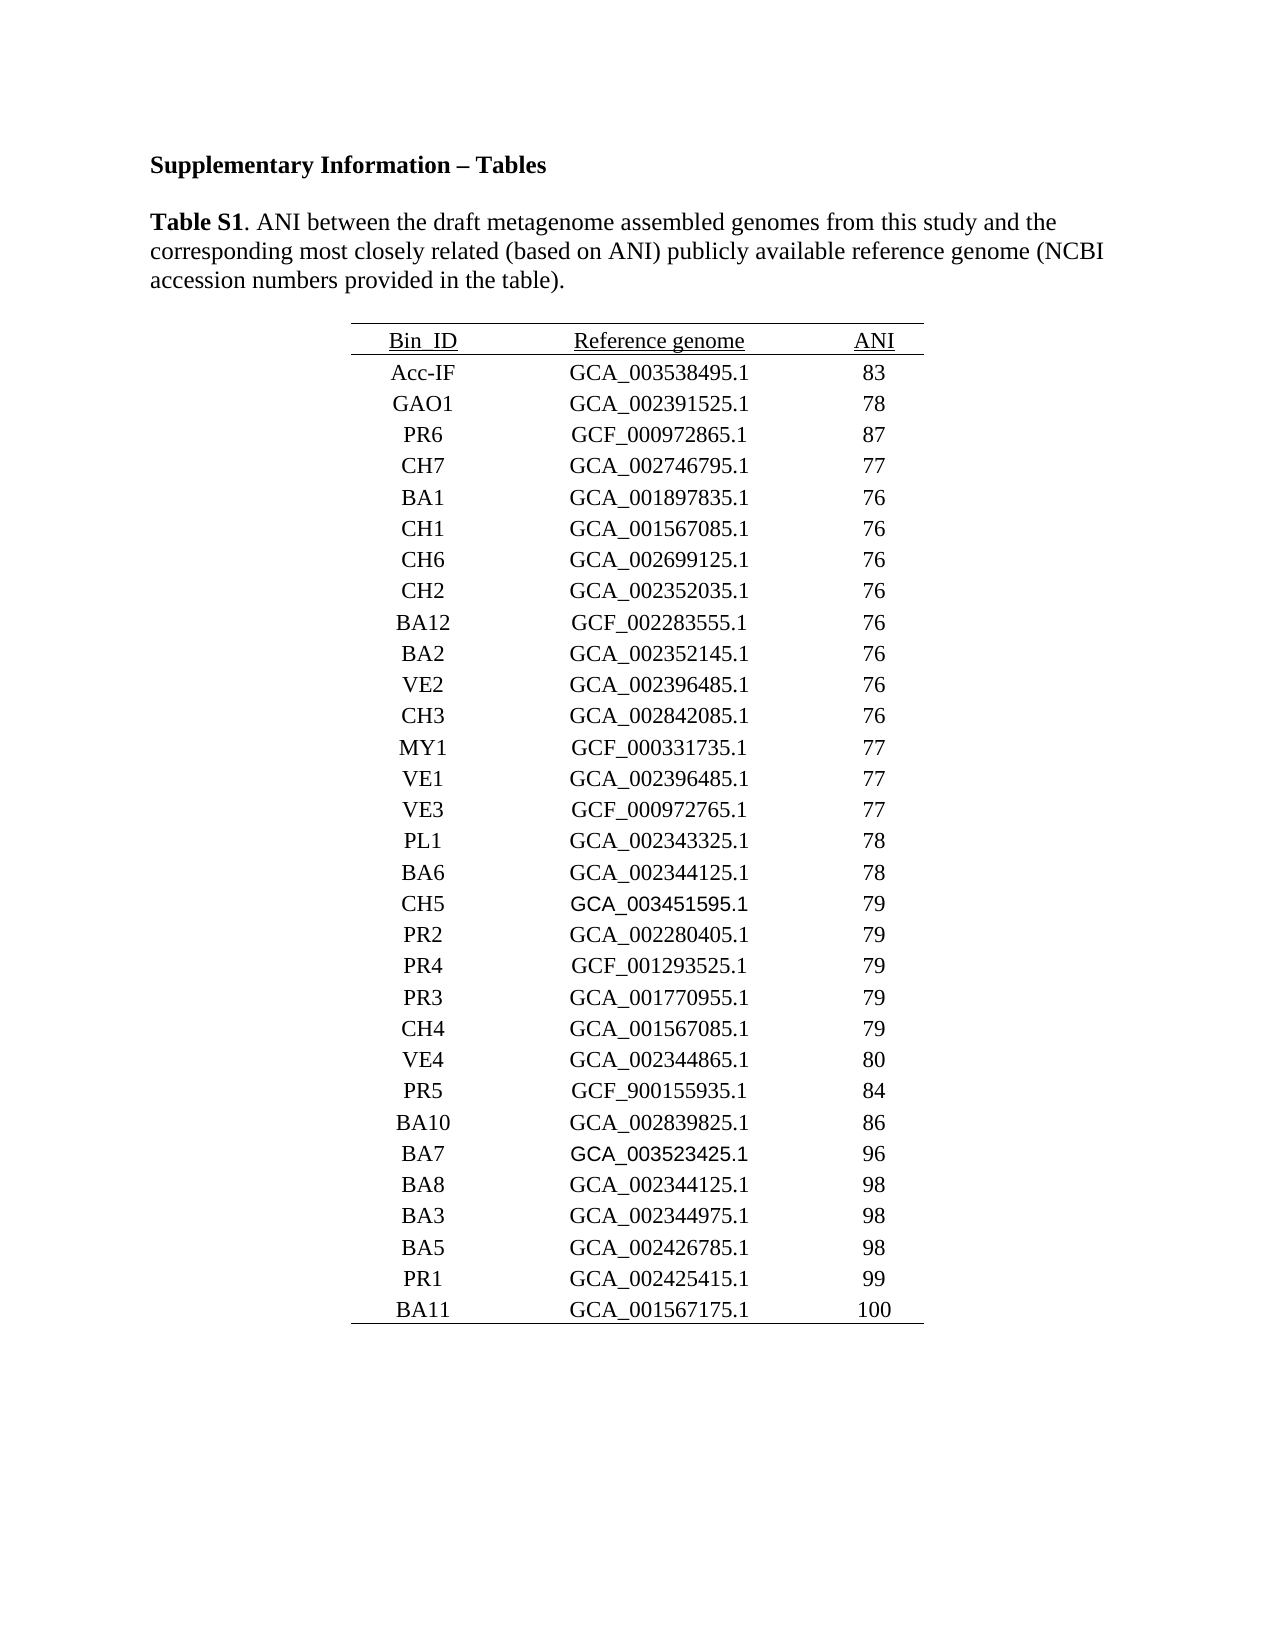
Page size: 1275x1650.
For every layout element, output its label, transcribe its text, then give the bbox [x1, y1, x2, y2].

table_cell 77 [824, 448, 924, 479]
table_cell BA1 [351, 479, 495, 510]
table_cell 98 [824, 1166, 924, 1197]
table_cell 77 [824, 729, 924, 760]
table_cell 96 [824, 1135, 924, 1166]
table_cell BA8 [351, 1166, 495, 1197]
table_cell 79 [824, 916, 924, 947]
table_cell GCA_002425415.1 [495, 1260, 824, 1291]
table_cell 98 [824, 1229, 924, 1260]
table_cell 84 [824, 1073, 924, 1104]
table_cell CH4 [351, 1010, 495, 1041]
table_cell 99 [824, 1260, 924, 1291]
table_cell PR4 [351, 948, 495, 979]
table_cell CH3 [351, 698, 495, 729]
text Supplementary Information – Tables [150, 150, 1266, 179]
table_cell 77 [824, 791, 924, 822]
table_cell GCA_003538495.1 [495, 355, 824, 385]
table_cell GCA_002344125.1 [495, 854, 824, 885]
table_cell GCA_001567085.1 [495, 510, 824, 541]
table_cell 83 [824, 355, 924, 385]
table_cell GCA_002391525.1 [495, 385, 824, 416]
table_cell 80 [824, 1041, 924, 1072]
table_cell GCA_001567085.1 [495, 1010, 824, 1041]
table_cell BA5 [351, 1229, 495, 1260]
table_cell BA10 [351, 1104, 495, 1135]
table_cell GCA_002280405.1 [495, 916, 824, 947]
table_cell PR3 [351, 979, 495, 1010]
table_cell GCA_002396485.1 [495, 666, 824, 697]
text Table S1. ANI between the draft metagenome assembled genomes from this study and the corresponding most closely related (based on ANI) publicly available reference genome (NCBI accession numbers provided in the table). [150, 207, 1125, 294]
table_cell PR1 [351, 1260, 495, 1291]
table_cell GCA_002842085.1 [495, 698, 824, 729]
table_header Reference genome [495, 324, 824, 354]
table_cell 79 [824, 885, 924, 916]
table_cell CH7 [351, 448, 495, 479]
table_cell GCF_000972765.1 [495, 791, 824, 822]
table_header Bin_ID [351, 324, 495, 354]
table_cell BA2 [351, 635, 495, 666]
table_cell 77 [824, 760, 924, 791]
table_cell GCF_002283555.1 [495, 604, 824, 635]
table_cell 78 [824, 823, 924, 854]
table_cell PR5 [351, 1073, 495, 1104]
table_cell 98 [824, 1198, 924, 1229]
table_cell 87 [824, 416, 924, 447]
table_cell CH1 [351, 510, 495, 541]
table_cell GCA_002426785.1 [495, 1229, 824, 1260]
table_cell GCA_002352145.1 [495, 635, 824, 666]
table_cell 86 [824, 1104, 924, 1135]
table_cell 76 [824, 541, 924, 572]
table_cell GCA_003451595.1 [495, 885, 824, 916]
table_cell VE3 [351, 791, 495, 822]
table_cell CH2 [351, 573, 495, 604]
table_cell BA6 [351, 854, 495, 885]
table_cell 76 [824, 479, 924, 510]
table_cell PR2 [351, 916, 495, 947]
table_cell BA12 [351, 604, 495, 635]
table_cell GCA_001770955.1 [495, 979, 824, 1010]
table_cell GCA_003523425.1 [495, 1135, 824, 1166]
table_cell GCA_002344975.1 [495, 1198, 824, 1229]
table_cell GCA_002839825.1 [495, 1104, 824, 1135]
table_cell BA11 [351, 1291, 495, 1322]
table_cell 76 [824, 604, 924, 635]
table_cell GCA_001567175.1 [495, 1291, 824, 1322]
table_cell CH6 [351, 541, 495, 572]
table_cell 79 [824, 1010, 924, 1041]
table_cell GCF_000972865.1 [495, 416, 824, 447]
table_cell GCF_900155935.1 [495, 1073, 824, 1104]
table_cell GCF_001293525.1 [495, 948, 824, 979]
table_cell GCA_001897835.1 [495, 479, 824, 510]
table_cell GCF_000331735.1 [495, 729, 824, 760]
table_cell 76 [824, 698, 924, 729]
table_cell 76 [824, 573, 924, 604]
table_cell PL1 [351, 823, 495, 854]
table_cell Acc-IF [351, 355, 495, 385]
table_cell VE4 [351, 1041, 495, 1072]
table_cell VE2 [351, 666, 495, 697]
table_cell 79 [824, 948, 924, 979]
table_cell GCA_002344125.1 [495, 1166, 824, 1197]
table_cell GCA_002343325.1 [495, 823, 824, 854]
table_cell MY1 [351, 729, 495, 760]
table_cell GAO1 [351, 385, 495, 416]
table_cell VE1 [351, 760, 495, 791]
table_cell 79 [824, 979, 924, 1010]
table_cell GCA_002352035.1 [495, 573, 824, 604]
table_cell 76 [824, 666, 924, 697]
table_cell GCA_002396485.1 [495, 760, 824, 791]
table_cell 76 [824, 635, 924, 666]
table_cell GCA_002746795.1 [495, 448, 824, 479]
table_cell BA7 [351, 1135, 495, 1166]
table_cell 78 [824, 854, 924, 885]
table_cell PR6 [351, 416, 495, 447]
table_cell GCA_002699125.1 [495, 541, 824, 572]
table_cell 76 [824, 510, 924, 541]
table_cell 100 [824, 1291, 924, 1322]
table_header ANI [824, 324, 924, 354]
table_cell GCA_002344865.1 [495, 1041, 824, 1072]
table_cell BA3 [351, 1198, 495, 1229]
table_cell 78 [824, 385, 924, 416]
table_cell CH5 [351, 885, 495, 916]
